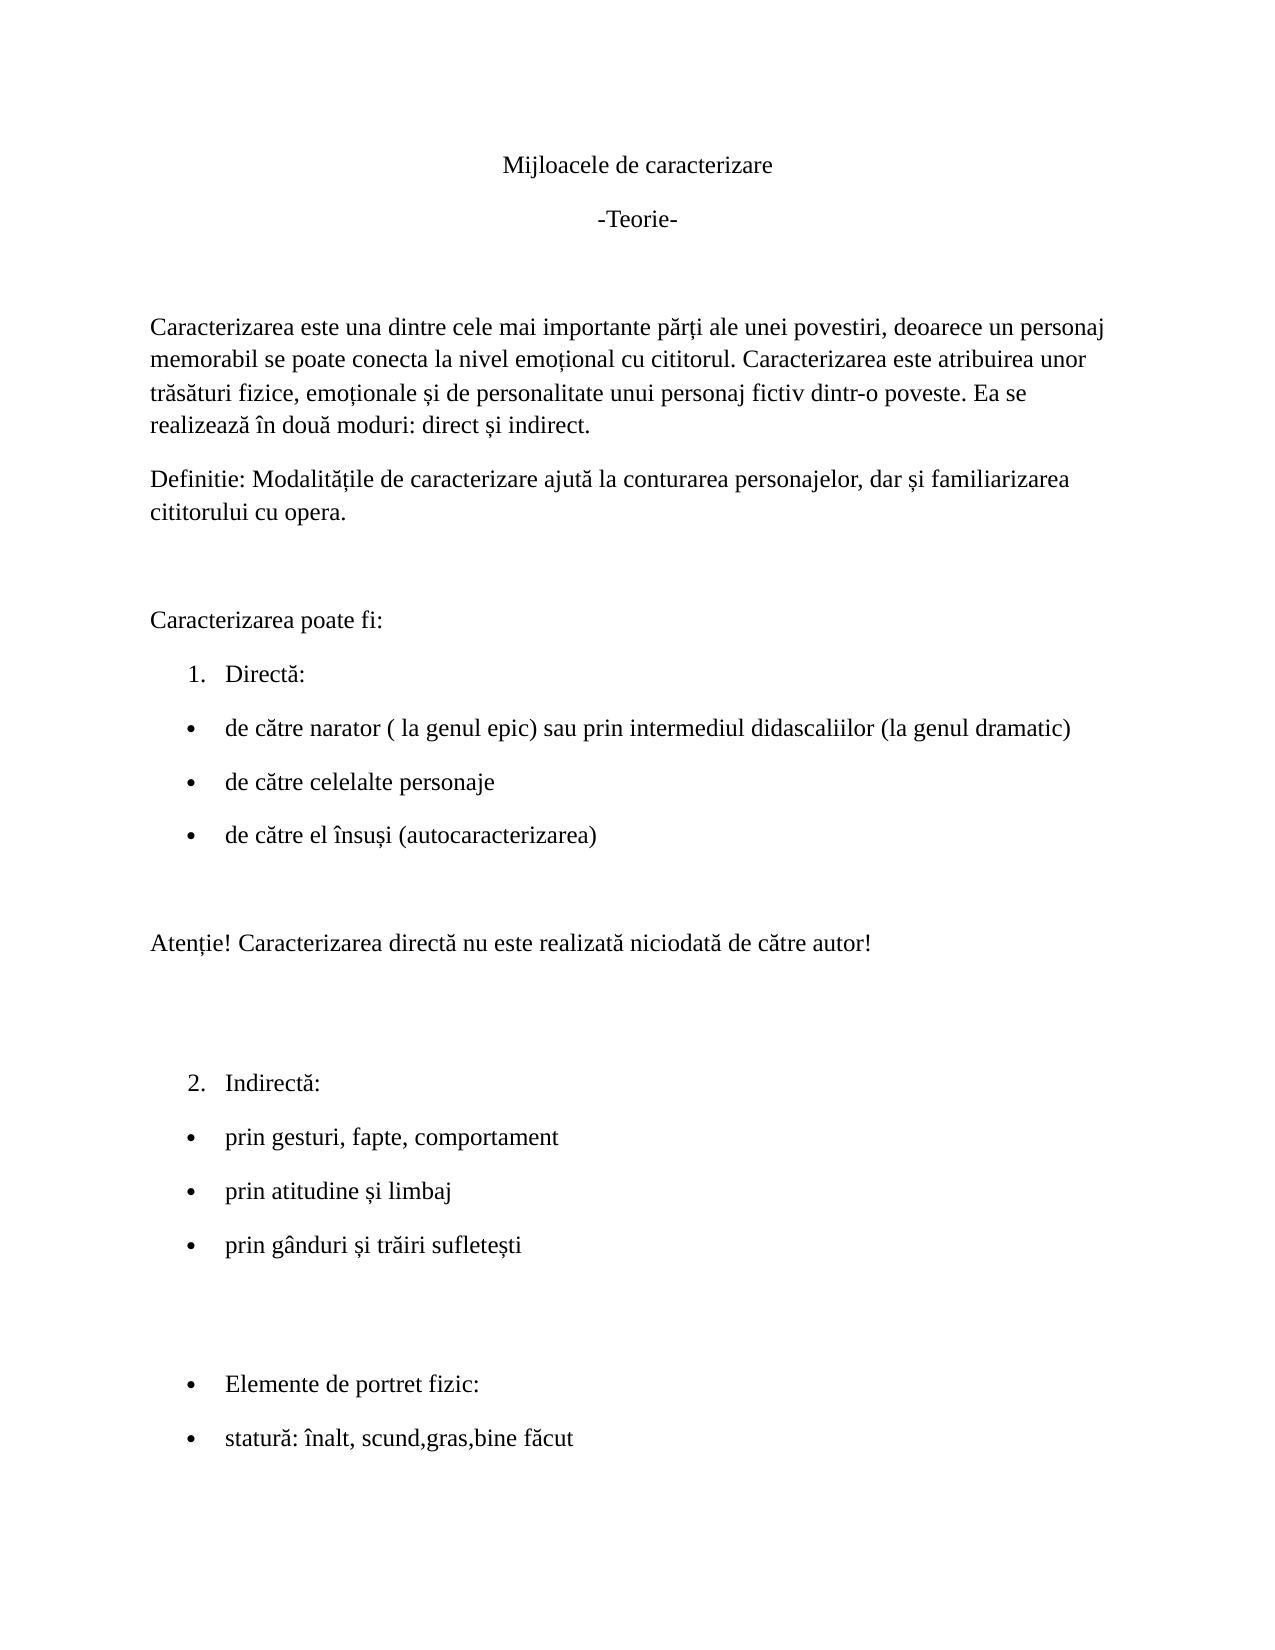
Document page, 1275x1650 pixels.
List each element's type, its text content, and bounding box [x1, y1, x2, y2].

text -Teorie- [150, 204, 1125, 233]
list prin atitudine și limbaj [187, 1176, 1125, 1204]
list prin gesturi, fapte, comportament [187, 1122, 1125, 1151]
list prin gânduri și trăiri sufletești [187, 1230, 1125, 1258]
list Directă: [187, 659, 1125, 688]
list statură: înalt, scund,gras,bine făcut [187, 1423, 1125, 1452]
list de către celelalte personaje [187, 767, 1125, 796]
list de către el însuși (autocaracterizarea) [187, 821, 1125, 849]
text Mijloacele de caracterizare [150, 150, 1125, 179]
list Indirectă: [187, 1068, 1125, 1097]
text Atenție! Caracterizarea directă nu este realizată niciodată de către autor! [150, 928, 1125, 957]
list de către narator ( la genul epic) sau prin intermediul didascaliilor (la genul dramatic) [187, 713, 1125, 742]
list Elemente de portret fizic: [187, 1369, 1125, 1398]
text Definitie: Modalitățile de caracterizare ajută la conturarea personajelor, dar și familiarizarea cititorului cu opera. [150, 464, 1125, 526]
text Caracterizarea este una dintre cele mai importante părți ale unei povestiri, deoarece un personaj memorabil se poate conecta la nivel emoțional cu cititorul. Caracterizarea este atribuirea unor trăsături fizice, emoționale și de personalitate unui personaj fictiv dintr-o poveste. Ea se realizează în două moduri: direct și indirect. [150, 312, 1125, 439]
text Caracterizarea poate fi: [150, 605, 1125, 634]
